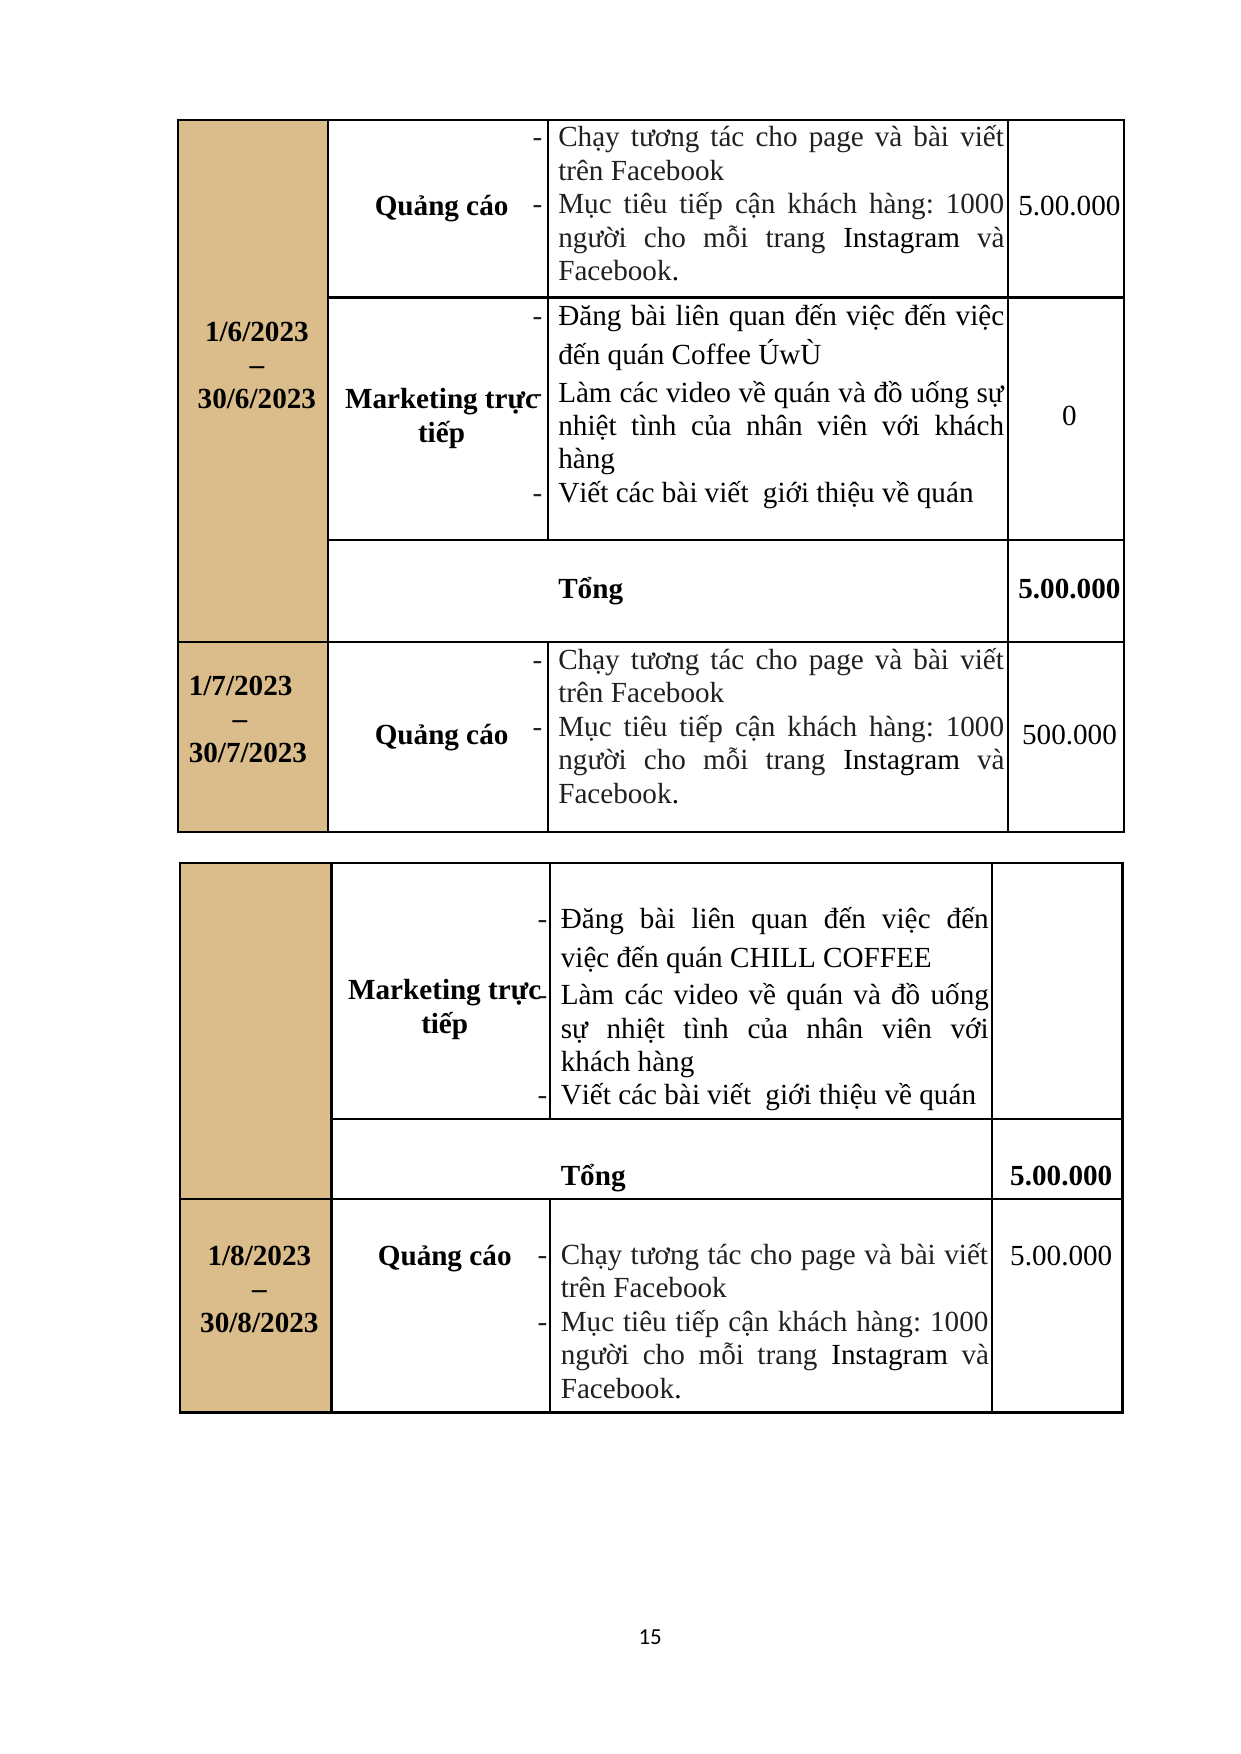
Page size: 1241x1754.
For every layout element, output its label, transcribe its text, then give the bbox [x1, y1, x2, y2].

table_header [993, 864, 1121, 1118]
table_cell 5.00.000 [1009, 121, 1123, 296]
table_cell 500.000 [1009, 643, 1123, 831]
table_cell Quảng cáo [333, 1200, 549, 1411]
table_cell Quảng cáo [329, 643, 547, 831]
table_cell [333, 1120, 550, 1198]
table_cell 1/7/2023 – 30/7/2023 [179, 643, 327, 831]
table_cell Đăng bài liên quan đến việc đến việc đến quán Coffee ÚwÙ Làm các video về quán và đồ uống sự nhiệt tình của nhân viên với khách hàng Viết các bài viết giới thiệu về quán [549, 299, 1007, 539]
table_cell [329, 541, 548, 641]
table_cell Marketing trực tiếp [329, 299, 547, 539]
table_cell 1/6/2023 – 30/6/2023 [179, 121, 327, 641]
table_cell Chạy tương tác cho page và bài viết trên Facebook Mục tiêu tiếp cận khách hàng: 1000 người cho mỗi trang Instagram và Facebook. [549, 121, 1007, 296]
table_header Đăng bài liên quan đến việc đến việc đến quán CHILL COFFEE Làm các video về quán và đồ uống sự nhiệt tình của nhân viên với khách hàng Viết các bài viết giới thiệu về quán [551, 864, 991, 1118]
table_cell Tổng [548, 541, 1007, 641]
table_cell Quảng cáo [329, 121, 547, 296]
table_cell Chạy tương tác cho page và bài viết trên Facebook Mục tiêu tiếp cận khách hàng: 1000 người cho mỗi trang Instagram và Facebook. [549, 643, 1007, 831]
table_cell Tổng [550, 1120, 991, 1198]
table_cell 5.00.000 [993, 1200, 1121, 1411]
table_cell 5.00.000 [1009, 541, 1123, 641]
table_cell [181, 1118, 330, 1198]
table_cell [181, 1200, 330, 1411]
table_header [181, 864, 330, 1118]
table_header Marketing trực tiếp [333, 864, 549, 1118]
table_cell Chạy tương tác cho page và bài viết trên Facebook Mục tiêu tiếp cận khách hàng: 1000 người cho mỗi trang Instagram và Facebook. [551, 1200, 991, 1411]
table_cell 5.00.000 [993, 1120, 1121, 1198]
table_cell 0 [1009, 299, 1123, 539]
